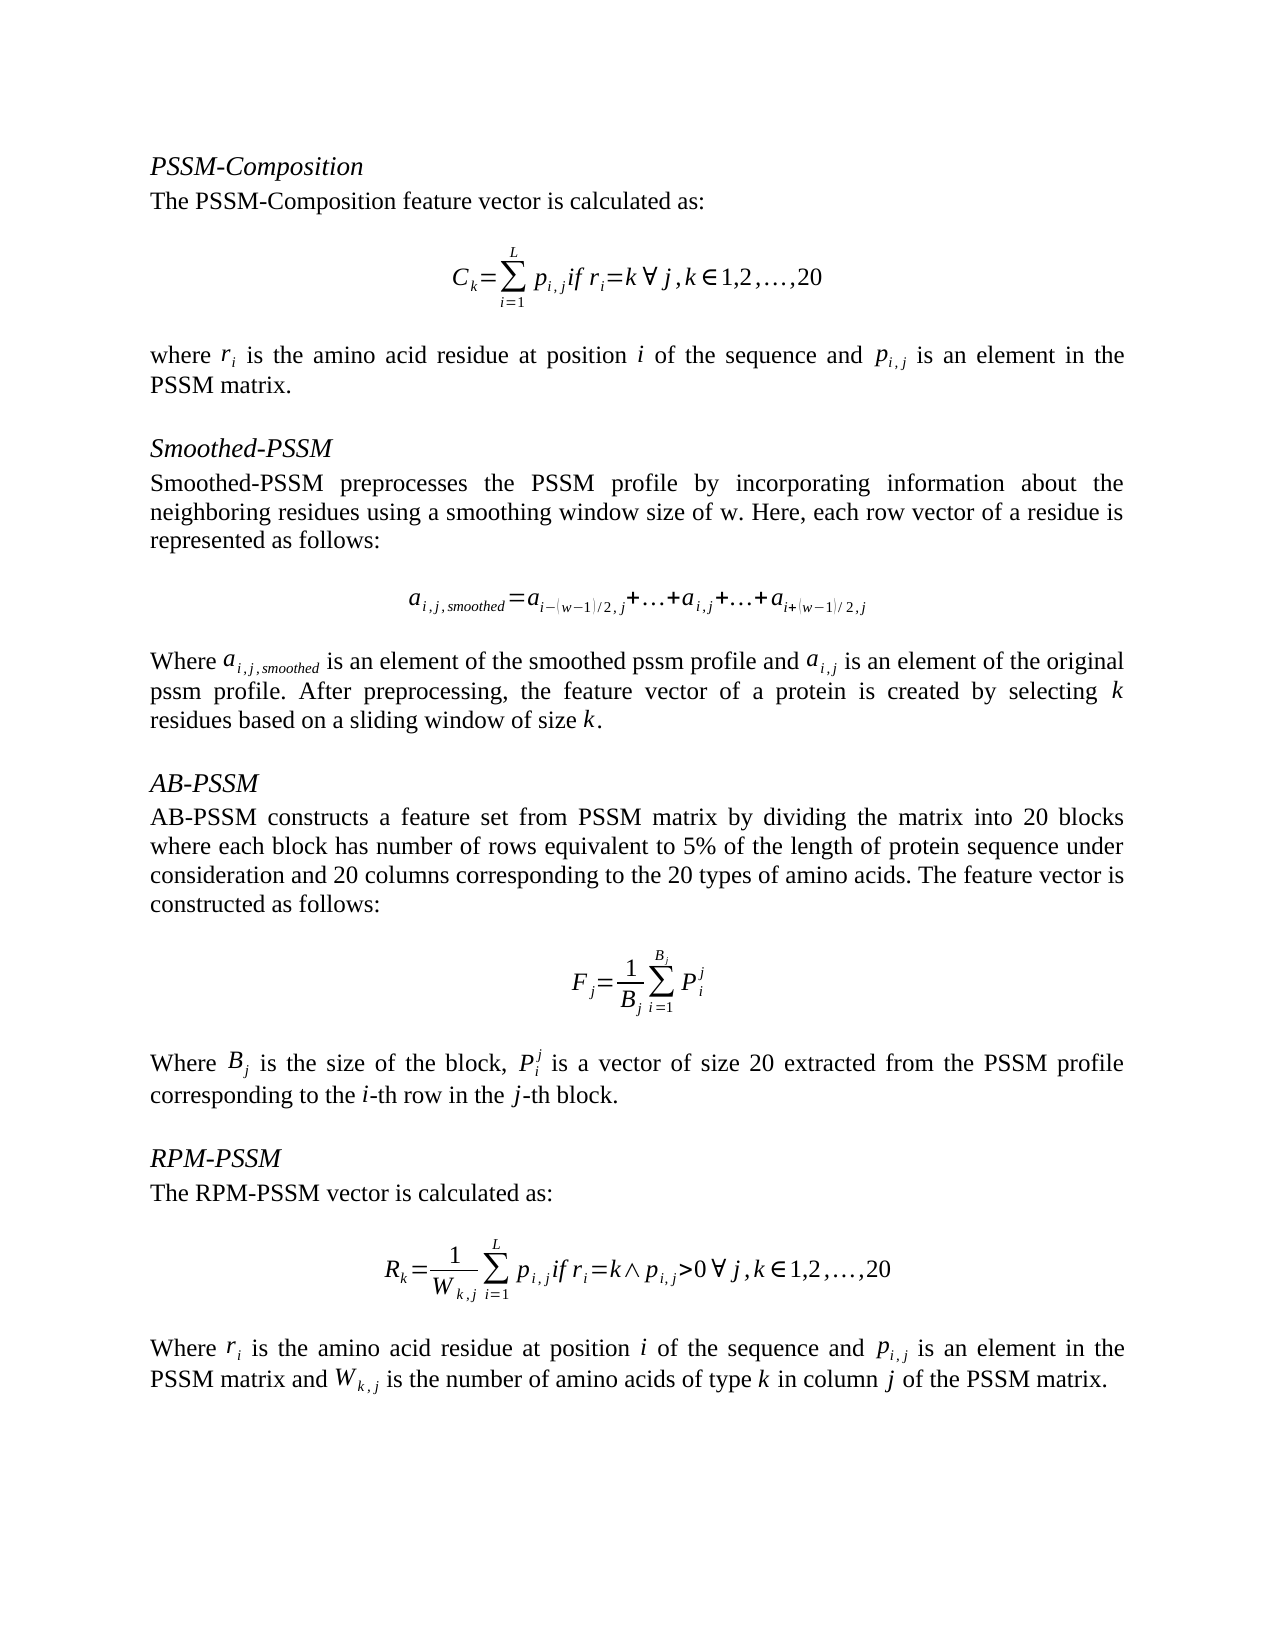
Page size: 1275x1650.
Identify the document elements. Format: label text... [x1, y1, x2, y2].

text The RPM-PSSM vector is calculated as: [150, 1178, 1125, 1206]
text where is the amino acid residue at position of the sequence and is an element in the PSSM matrix. [150, 339, 1125, 399]
subtitle AB-PSSM [150, 767, 1125, 798]
text Where is the size of the block, is a vector of size 20 extracted from the PSSM profile corresponding to the -th row in the -th block. [150, 1045, 1125, 1109]
subtitle Smoothed-PSSM [150, 432, 1125, 463]
text Where is an element of the smoothed pssm profile and is an element of the original pssm profile. After preprocessing, the feature vector of a protein is created by selecting residues based on a sliding window of size . [150, 645, 1125, 734]
text Where is the amino acid residue at position of the sequence and is an element in the PSSM matrix and is the number of amino acids of type in column of the PSSM matrix. [150, 1332, 1125, 1395]
subtitle RPM-PSSM [150, 1142, 1125, 1173]
text AB-PSSM constructs a feature set from PSSM matrix by dividing the matrix into 20 blocks where each block has number of rows equivalent to 5% of the length of protein sequence under consideration and 20 columns corresponding to the 20 types of amino acids. The feature vector is constructed as follows: [150, 802, 1125, 917]
subtitle PSSM-Composition [150, 150, 1125, 181]
text Smoothed-PSSM preprocesses the PSSM profile by incorporating information about the neighboring residues using a smoothing window size of w. Here, each row vector of a residue is represented as follows: [150, 468, 1125, 554]
text The PSSM-Composition feature vector is calculated as: [150, 186, 1125, 214]
